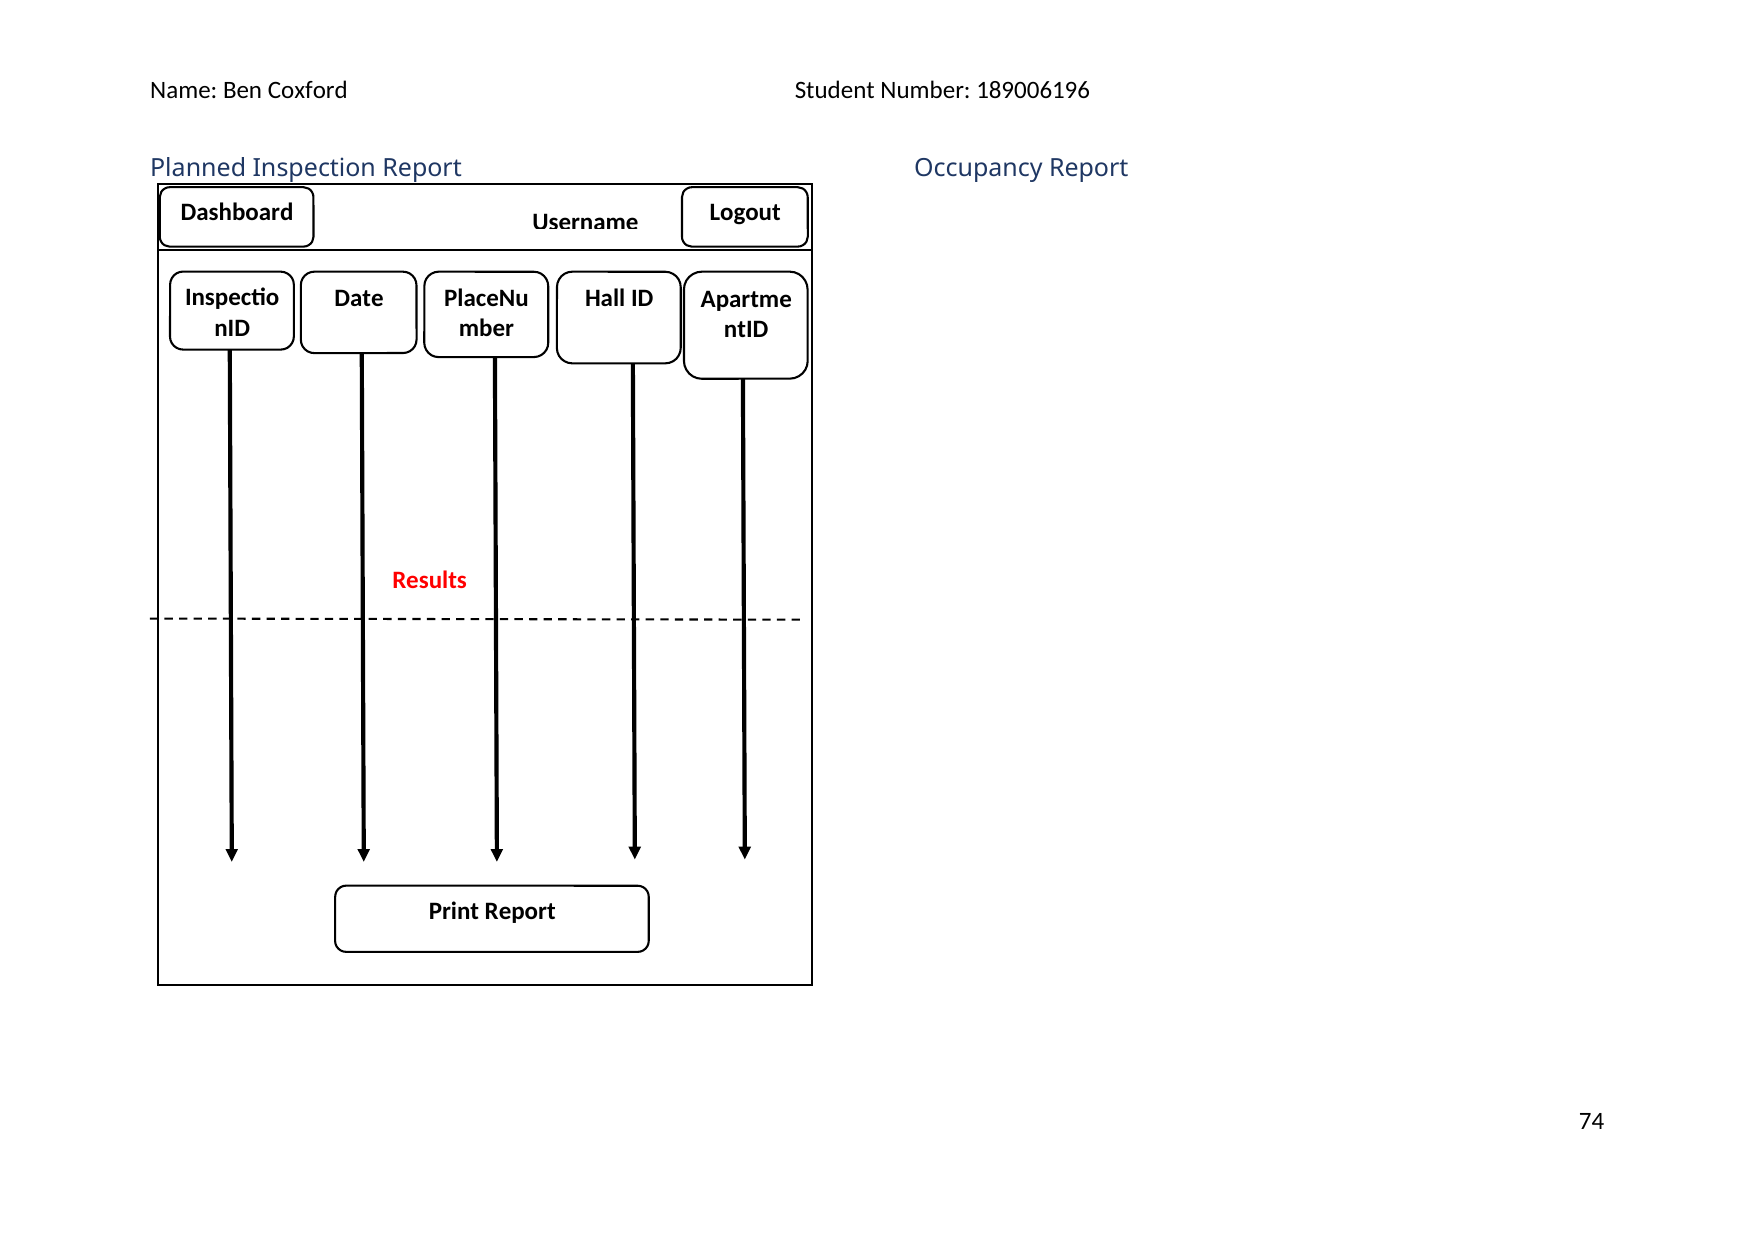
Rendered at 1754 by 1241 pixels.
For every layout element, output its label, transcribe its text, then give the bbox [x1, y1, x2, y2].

subtitle Occupancy Report [914, 150, 1604, 184]
subtitle Planned Inspection Report [150, 150, 840, 184]
